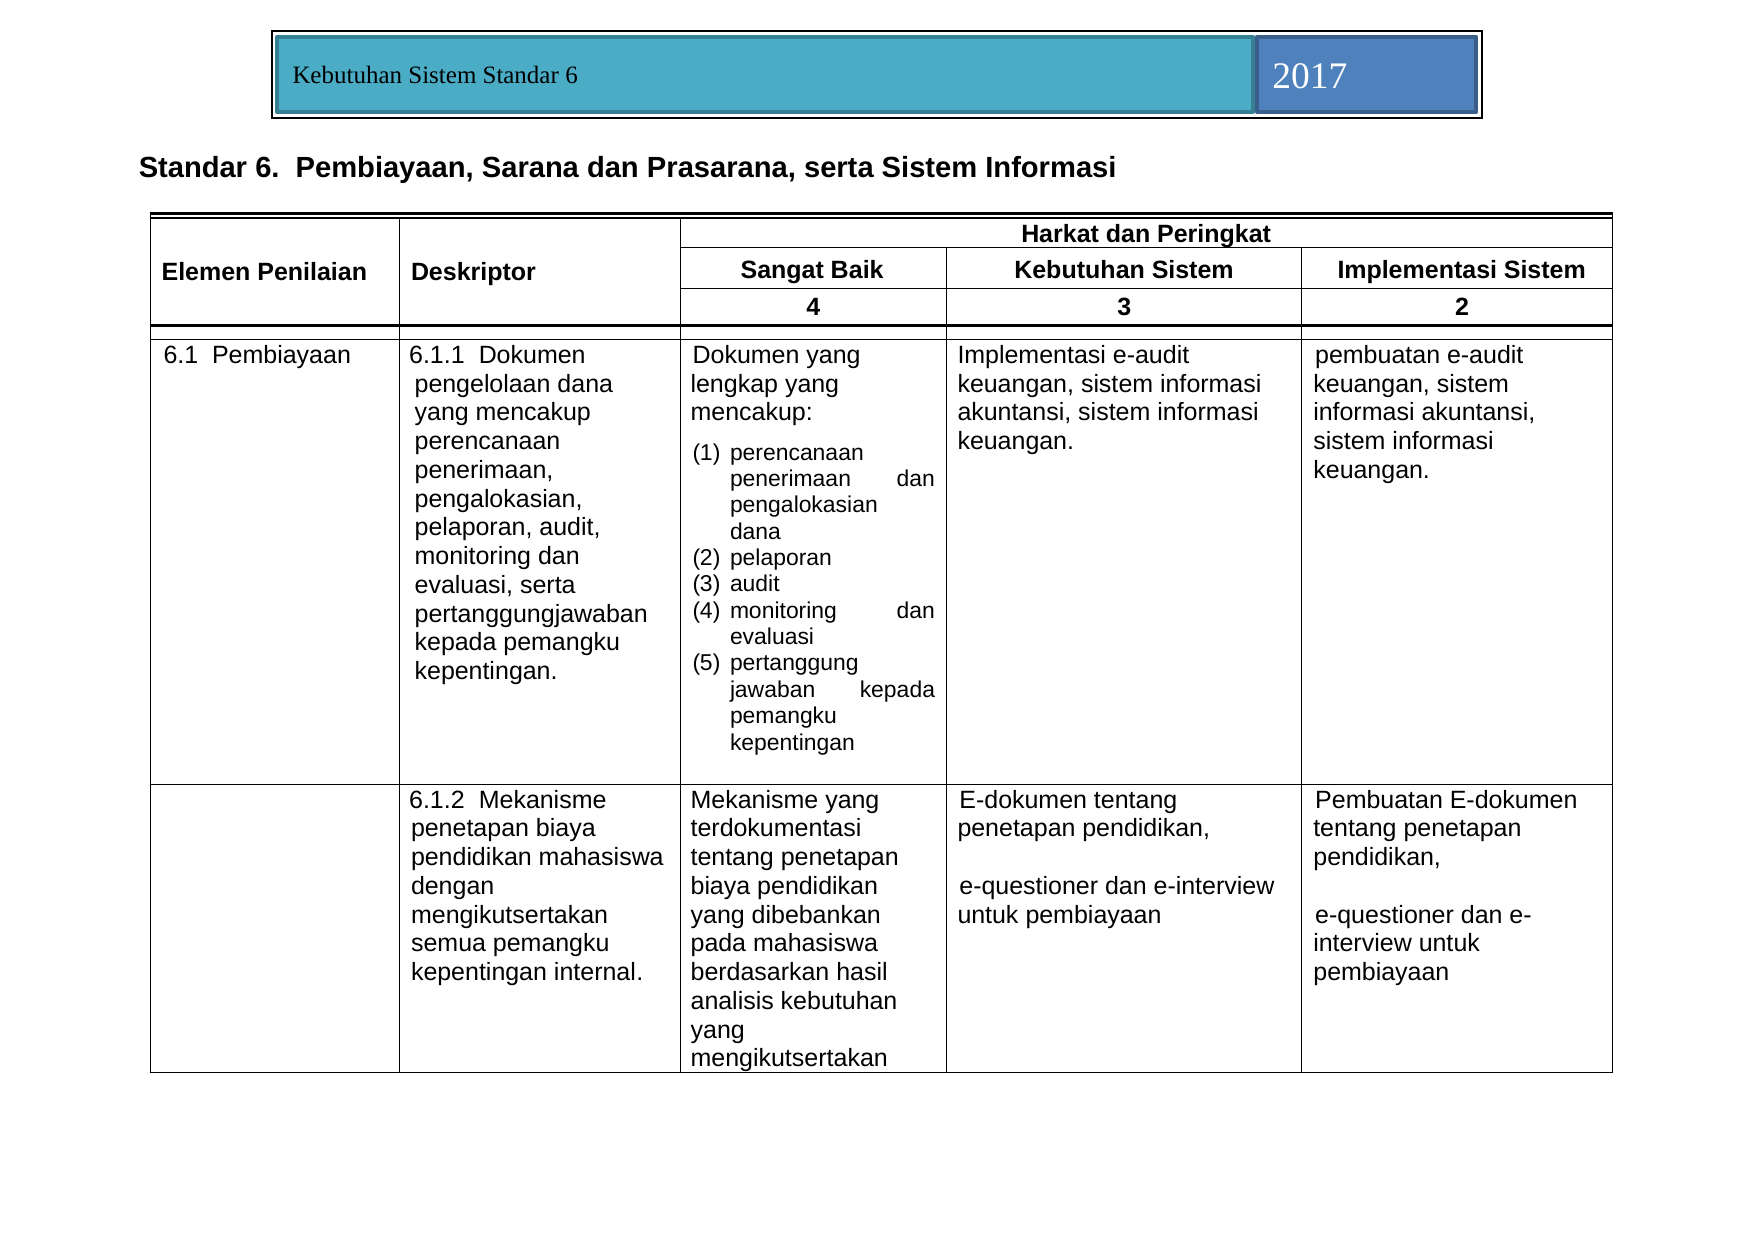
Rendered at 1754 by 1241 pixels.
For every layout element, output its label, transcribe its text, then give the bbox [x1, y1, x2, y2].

table_header Elemen Penilaian [151, 219, 399, 324]
table_cell [151, 785, 399, 1072]
table_cell [400, 327, 680, 339]
table_cell Dokumen yang lengkap yang mencakup: perencanaan penerimaan dan pengalokasian dana pelaporan audit monitoring dan evaluasi pertanggung jawaban kepada pemangku kepentingan [681, 340, 946, 783]
table_cell 6.1.1 Dokumen pengelolaan dana yang mencakup perencanaan penerimaan, pengalokasian, pelaporan, audit, monitoring dan evaluasi, serta pertanggungjawaban kepada pemangku kepentingan. [400, 340, 680, 783]
table_cell [947, 327, 1301, 339]
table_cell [947, 785, 1301, 1072]
table_cell [151, 327, 399, 339]
table_cell Sangat Baik [681, 248, 946, 288]
table_header Deskriptor [400, 219, 680, 324]
table_cell 4 [681, 289, 946, 324]
table_header Harkat dan Peringkat [681, 219, 1612, 247]
table_cell 6.1 Pembiayaan [151, 340, 399, 783]
table_cell pembuatan e-audit keuangan, sistem informasi akuntansi, sistem informasi keuangan. [1302, 340, 1612, 783]
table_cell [1302, 785, 1612, 1072]
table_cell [400, 785, 680, 1072]
table_cell [681, 327, 946, 339]
table_cell Implementasi e-audit keuangan, sistem informasi akuntansi, sistem informasi keuangan. [947, 340, 1301, 783]
text Standar 6. Pembiayaan, Sarana dan Prasarana, serta Sistem Informasi [138, 150, 1604, 183]
table_cell Kebutuhan Sistem [947, 248, 1301, 288]
table_cell 2 [1302, 289, 1612, 324]
table_cell Implementasi Sistem [1302, 248, 1612, 288]
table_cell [681, 785, 946, 1072]
table_cell 3 [947, 289, 1301, 324]
table_cell [1302, 327, 1612, 339]
